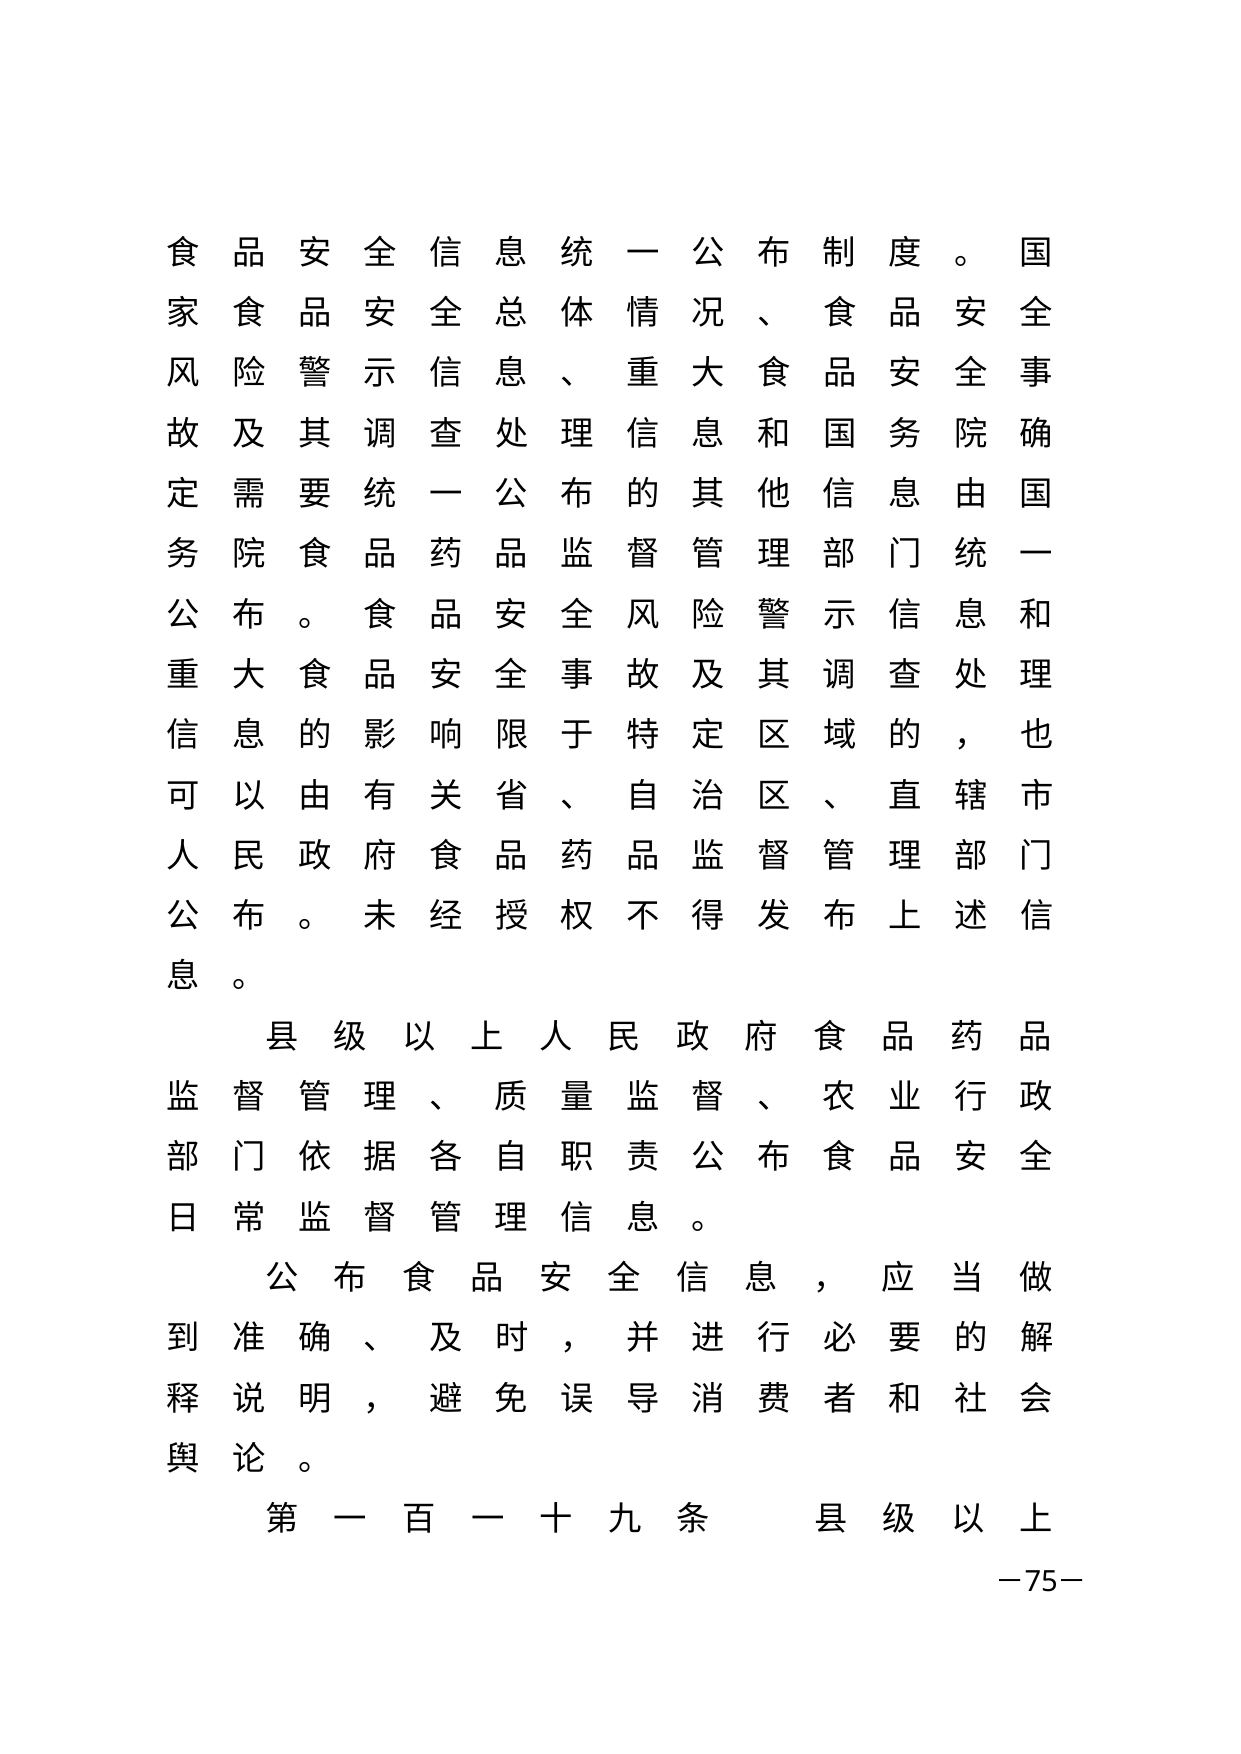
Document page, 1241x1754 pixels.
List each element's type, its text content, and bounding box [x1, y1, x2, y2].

text 公布食品安全信息，应当做到准确、及时，并进行必要的解释说明，避免误导消费者和社会舆论。 [167, 1245, 1085, 1486]
text 第一百一十九条 县级以上地方人民政府食品药品监督管理、卫生行政、质量监督、农业行政部门获知本法规定需要统一公布的信息，应当向上级主管部门报告，由上级主管部门立即报告国务院食品药品监督管理部门；必要时，可以直接向国务院食品药品监督管理部门报告。 [167, 1486, 1085, 1546]
text 县级以上人民政府食品药品监督管理、质量监督、农业行政部门依据各自职责公布食品安全日常监督管理信息。 [167, 1003, 1085, 1245]
